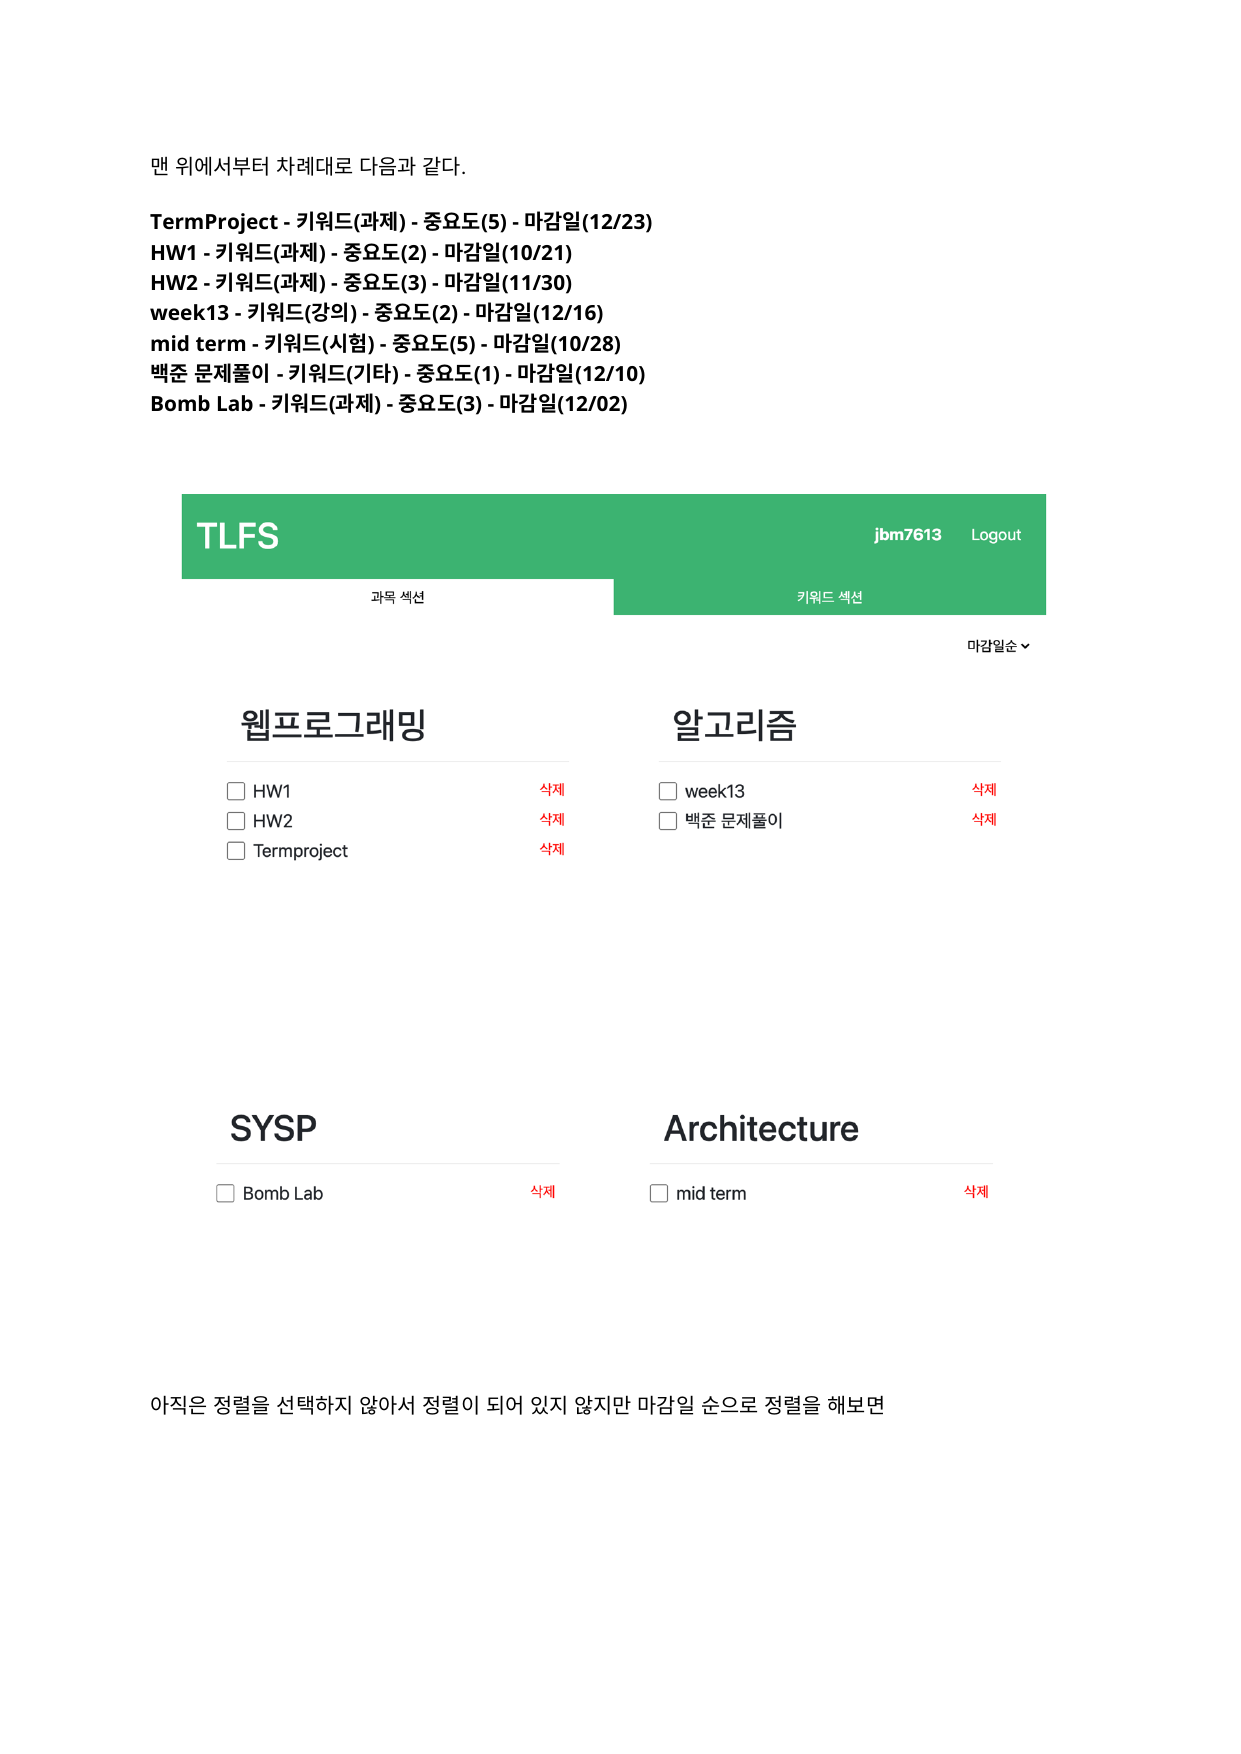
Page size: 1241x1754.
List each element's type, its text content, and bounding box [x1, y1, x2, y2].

text 백준 문제풀이 - 키워드(기타) - 중요도(1) - 마감일(12/10) Bomb Lab - 키워드(과제) - 중요도(3) - 마감일(12/02) 아직은 정렬을 선택하지 않아서 정렬이 되어 있지 않지만 마감일 순으로 정렬을 해보면 위와 같이 마감일이 빠른 순으로 정렬이 된 것을 확인할 수 있다. 이번에는 중요도 순으로 정렬을 해보면 이렇게 중요도가 높은 순서대로 재정렬된 것을 확인할 수 있다. 여기서 키워드별로 일정을 확인하고 싶을 수 있다. 특히 대학생의 경우 일정의 종류가 많아 봐야 강의, 과제, 시험, 기타 4가지이기 때문에 더더욱 키워드별로 일정을 관리하고 싶을 것이다. 키워드 섹션에서 위와 같은 요구를 만족시켜줄 수 있다. 이전에 추가해두었던 일정들이 키워드 별로 각각의 상자에 들어가 있는 것을 확인할 수 있다. 특히 일정 옆에 과목 명을 붙여둠으로써 어떤 과목의 일정인지 쉽게 확인하고 키워드 섹션에서도 중요도순, 마감일 순으로 일정을 정렬할 수 있기 때문에 대학생들이 일정을 관리하는 거에 많은 도움을 줄 수 있을 것이다. 다음은 키워드 섹션에서 마감일순 정렬을 한 모습이다 일정 완료 : 다음은 일정 완료에 대한 설명이다. 일정 완료는 일정 제목 옆에 있는 체크 박스를 선택하여 완료할 수 있다. 만약 HW1, HW2를 완료했다면 위와 같이 해당 일정이 완료된 모습을 확인 할 수 있다. 키워드 섹션에서도 적용되어 있다. 이 프로젝트를 조금 더 발전 시킨다면 완료 버튼을 누르면 전체 비율 중에서 성취 비율이 올라가는 형태의 기능을 추가할 수 있을 것이다. 일정 삭제 : 일정을 완료하고 나서 사용자가 원할 때 삭제를 하여 일정을 삭제할 수 있다. 완료된 항목들이 삭제된 것을 확인할 수 있다. 당연히 완료하지 않은 항목들도 삭제가 가능하다. 웹프로그래밍의 일정을 모두 삭제하였다. 키워드 섹션에서도 확인을 해보면 [150, 357, 1090, 494]
text mid term - 키워드(시험) - 중요도(5) - 마감일(10/28) [150, 327, 1090, 357]
text HW2 - 키워드(과제) - 중요도(3) - 마감일(11/30) [150, 266, 1090, 297]
text HW1 - 키워드(과제) - 중요도(2) - 마감일(10/21) [150, 236, 1090, 266]
text 백준 문제풀이 - 키워드(기타) - 중요도(1) - 마감일(12/10) Bomb Lab - 키워드(과제) - 중요도(3) - 마감일(12/02) 아직은 정렬을 선택하지 않아서 정렬이 되어 있지 않지만 마감일 순으로 정렬을 해보면 위와 같이 마감일이 빠른 순으로 정렬이 된 것을 확인할 수 있다. 이번에는 중요도 순으로 정렬을 해보면 이렇게 중요도가 높은 순서대로 재정렬된 것을 확인할 수 있다. 여기서 키워드별로 일정을 확인하고 싶을 수 있다. 특히 대학생의 경우 일정의 종류가 많아 봐야 강의, 과제, 시험, 기타 4가지이기 때문에 더더욱 키워드별로 일정을 관리하고 싶을 것이다. 키워드 섹션에서 위와 같은 요구를 만족시켜줄 수 있다. 이전에 추가해두었던 일정들이 키워드 별로 각각의 상자에 들어가 있는 것을 확인할 수 있다. 특히 일정 옆에 과목 명을 붙여둠으로써 어떤 과목의 일정인지 쉽게 확인하고 키워드 섹션에서도 중요도순, 마감일 순으로 일정을 정렬할 수 있기 때문에 대학생들이 일정을 관리하는 거에 많은 도움을 줄 수 있을 것이다. 다음은 키워드 섹션에서 마감일순 정렬을 한 모습이다 일정 완료 : 다음은 일정 완료에 대한 설명이다. 일정 완료는 일정 제목 옆에 있는 체크 박스를 선택하여 완료할 수 있다. 만약 HW1, HW2를 완료했다면 위와 같이 해당 일정이 완료된 모습을 확인 할 수 있다. 키워드 섹션에서도 적용되어 있다. 이 프로젝트를 조금 더 발전 시킨다면 완료 버튼을 누르면 전체 비율 중에서 성취 비율이 올라가는 형태의 기능을 추가할 수 있을 것이다. 일정 삭제 : 일정을 완료하고 나서 사용자가 원할 때 삭제를 하여 일정을 삭제할 수 있다. 완료된 항목들이 삭제된 것을 확인할 수 있다. 당연히 완료하지 않은 항목들도 삭제가 가능하다. 웹프로그래밍의 일정을 모두 삭제하였다. 키워드 섹션에서도 확인을 해보면 [150, 984, 1090, 1546]
text week13 - 키워드(강의) - 중요도(2) - 마감일(12/16) [150, 297, 1090, 327]
picture [150, 494, 1097, 1364]
